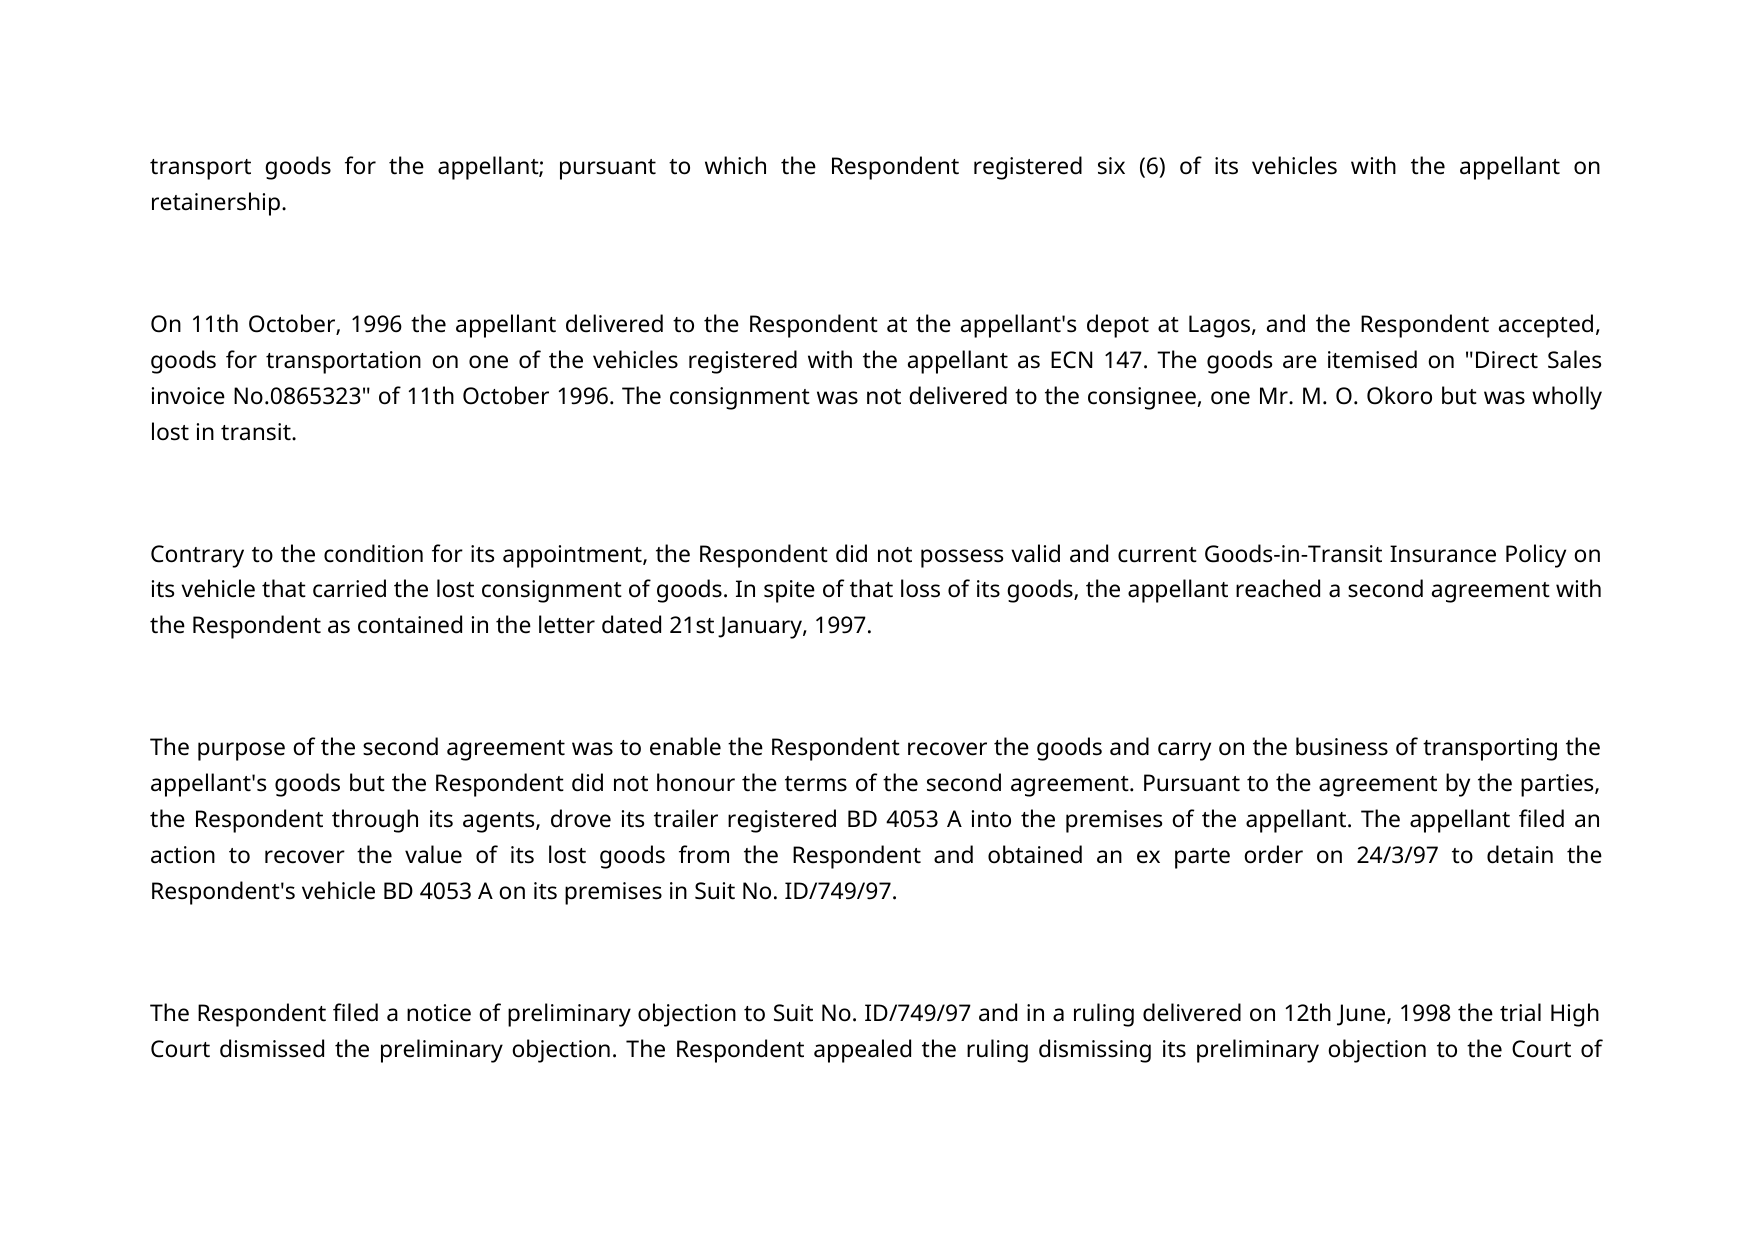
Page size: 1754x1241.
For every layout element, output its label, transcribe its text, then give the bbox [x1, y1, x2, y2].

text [150, 997, 1604, 1064]
text Contrary to the condition for its appointment, the Respondent did not possess valid and current Goods-in-Transit Insurance Policy on its vehicle that carried the lost consignment of goods. In spite of that loss of its goods, the appellant reached a second agreement with the Respondent as contained in the letter dated 21st January, 1997. [150, 537, 1604, 641]
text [150, 150, 1604, 217]
text The purpose of the second agreement was to enable the Respondent recover the goods and carry on the business of transporting the appellant's goods but the Respondent did not honour the terms of the second agreement. Pursuant to the agreement by the parties, the Respondent through its agents, drove its trailer registered BD 4053 A into the premises of the appellant. The appellant filed an action to recover the value of its lost goods from the Respondent and obtained an ex parte order on 24/3/97 to detain the Respondent's vehicle BD 4053 A on its premises in Suit No. ID/749/97. [150, 731, 1604, 906]
text On 11th October, 1996 the appellant delivered to the Respondent at the appellant's depot at Lagos, and the Respondent accepted, goods for transportation on one of the vehicles registered with the appellant as ECN 147. The goods are itemised on "Direct Sales invoice No.0865323" of 11th October 1996. The consignment was not delivered to the consignee, one Mr. M. O. Okoro but was wholly lost in transit. [150, 308, 1604, 447]
